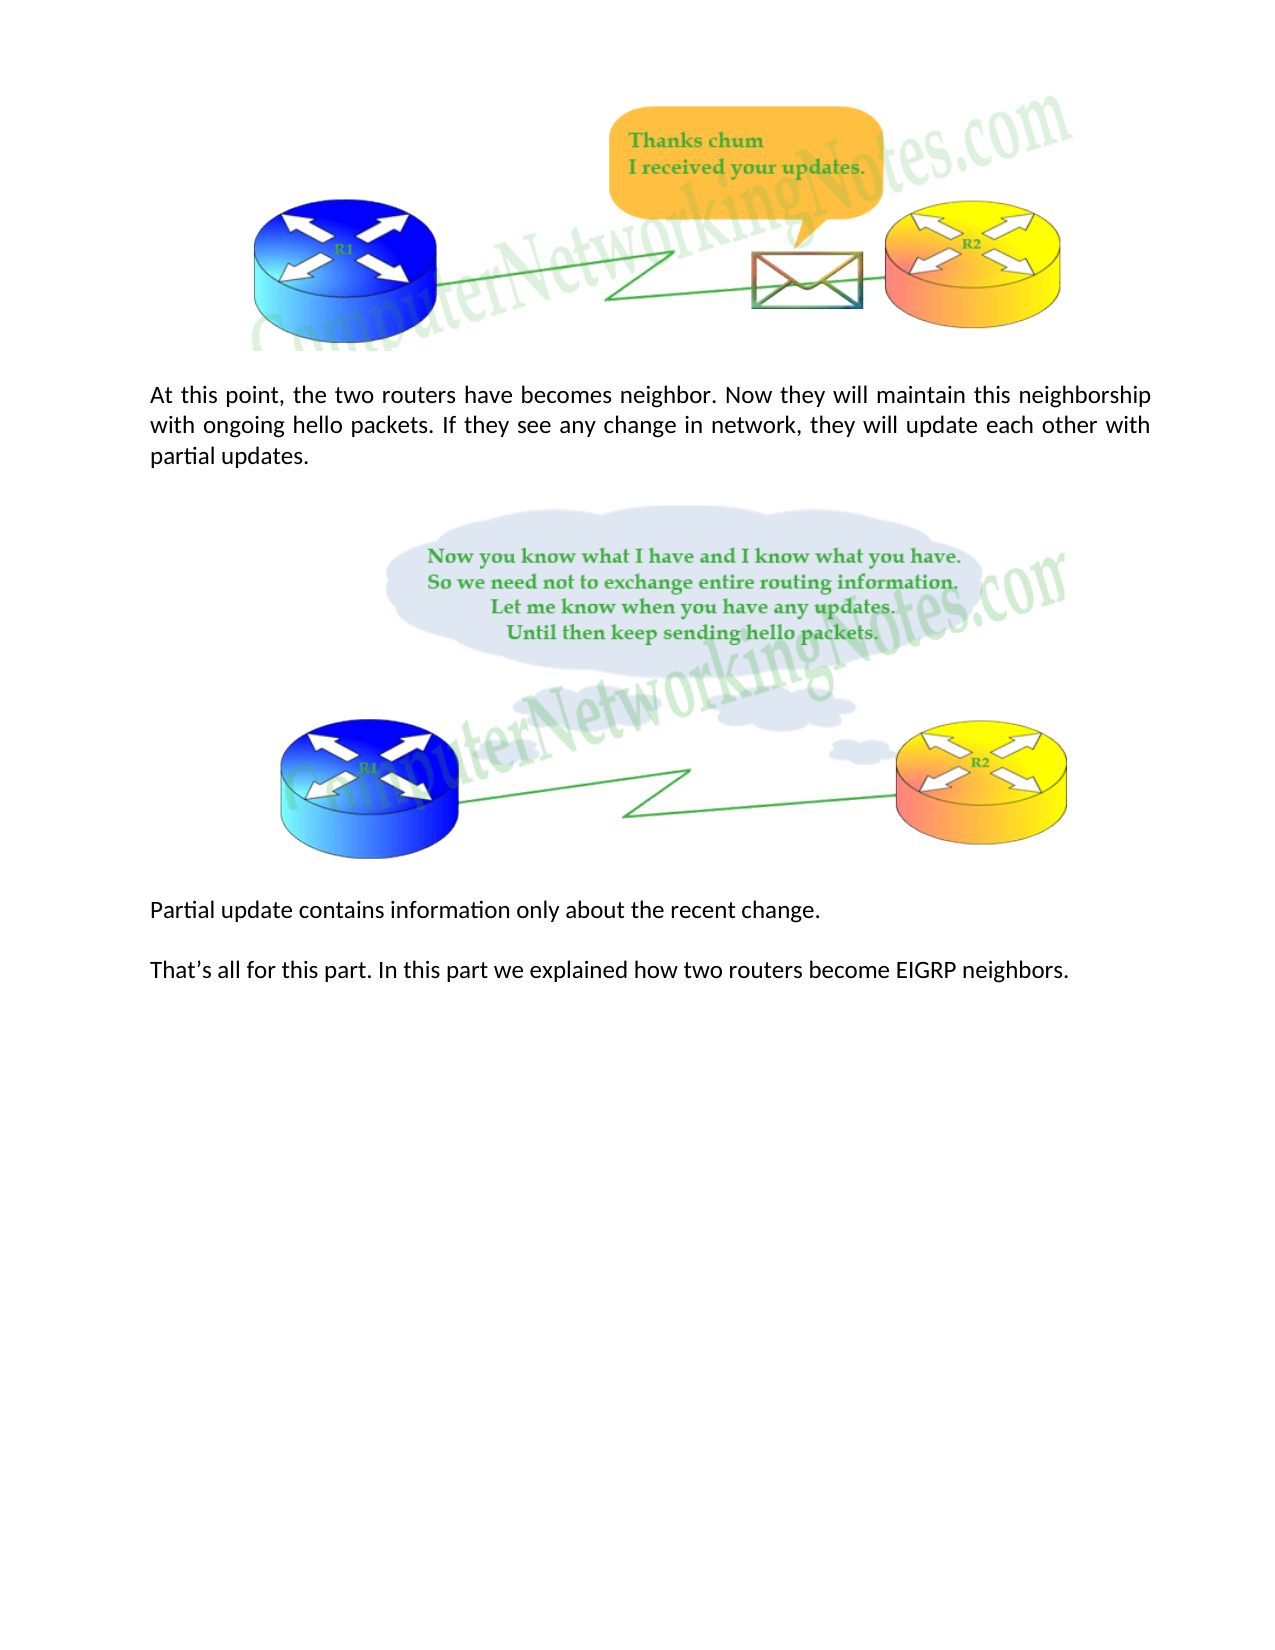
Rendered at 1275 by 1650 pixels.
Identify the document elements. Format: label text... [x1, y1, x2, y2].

picture [237, 93, 1080, 351]
text Partial update contains information only about the recent change. [150, 895, 1153, 925]
text At this point, the two routers have becomes neighbor. Now they will maintain this neighborship with ongoing hello packets. If they see any change in network, they will update each other with partial updates. [150, 379, 1153, 471]
text That’s all for this part. In this part we explained how two routers become EIGRP neighbors. [150, 954, 1153, 985]
picture [237, 500, 1086, 866]
